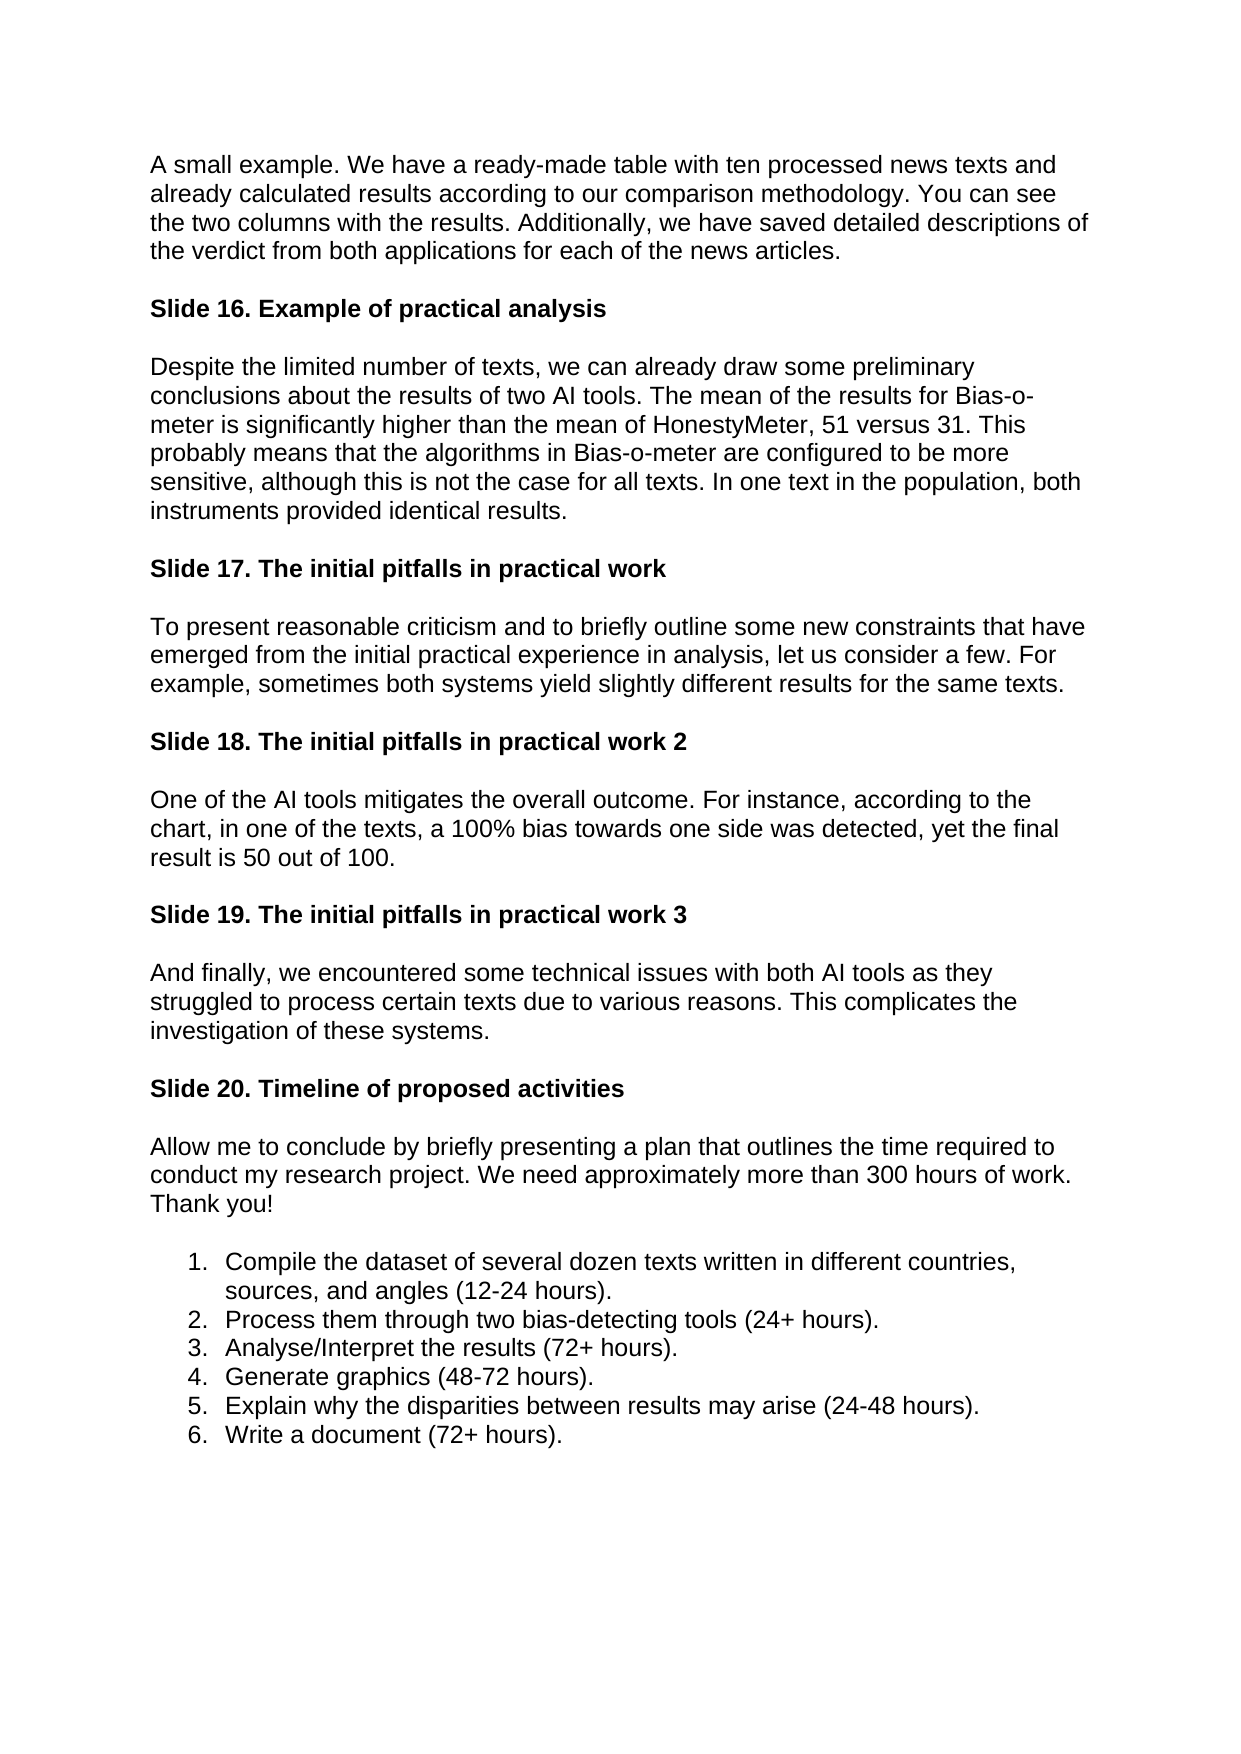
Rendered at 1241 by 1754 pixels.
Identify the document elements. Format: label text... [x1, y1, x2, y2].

list Compile the dataset of several dozen texts written in different countries, sources, and angles (12-24 hours). [187, 1247, 1090, 1304]
list Generate graphics (48-72 hours). [187, 1362, 1090, 1391]
text And finally, we encountered some technical issues with both AI tools as they struggled to process certain texts due to various reasons. This complicates the investigation of these systems. [150, 958, 1090, 1044]
text Slide 16. Example of practical analysis [150, 294, 1090, 323]
text A small example. We have a ready-made table with ten processed news texts and already calculated results according to our comparison methodology. You can see the two columns with the results. Additionally, we have saved detailed descriptions of the verdict from both applications for each of the news articles. [150, 150, 1090, 265]
list Write a document (72+ hours). [187, 1419, 1090, 1448]
list Explain why the disparities between results may arise (24-48 hours). [187, 1391, 1090, 1419]
text Slide 19. The initial pitfalls in practical work 3 [150, 900, 1090, 929]
text To present reasonable criticism and to briefly outline some new constraints that have emerged from the initial practical experience in analysis, let us consider a few. For example, sometimes both systems yield slightly different results for the same texts. [150, 612, 1090, 698]
list Process them through two bias-detecting tools (24+ hours). [187, 1304, 1090, 1333]
list Analyse/Interpret the results (72+ hours). [187, 1333, 1090, 1362]
text One of the AI tools mitigates the overall outcome. For instance, according to the chart, in one of the texts, a 100% bias towards one side was detected, yet the final result is 50 out of 100. [150, 785, 1090, 871]
text Slide 17. The initial pitfalls in practical work [150, 554, 1090, 582]
text Allow me to conclude by briefly presenting a plan that outlines the time required to conduct my research project. We need approximately more than 300 hours of work. Thank you! [150, 1132, 1090, 1218]
text Slide 18. The initial pitfalls in practical work 2 [150, 727, 1090, 756]
text Despite the limited number of texts, we can already draw some preliminary conclusions about the results of two AI tools. The mean of the results for Bias-o-meter is significantly higher than the mean of HonestyMeter, 51 versus 31. This probably means that the algorithms in Bias-o-meter are configured to be more sensitive, although this is not the case for all texts. In one text in the population, both instruments provided identical results. [150, 352, 1090, 524]
text Slide 20. Timeline of proposed activities [150, 1074, 1090, 1102]
